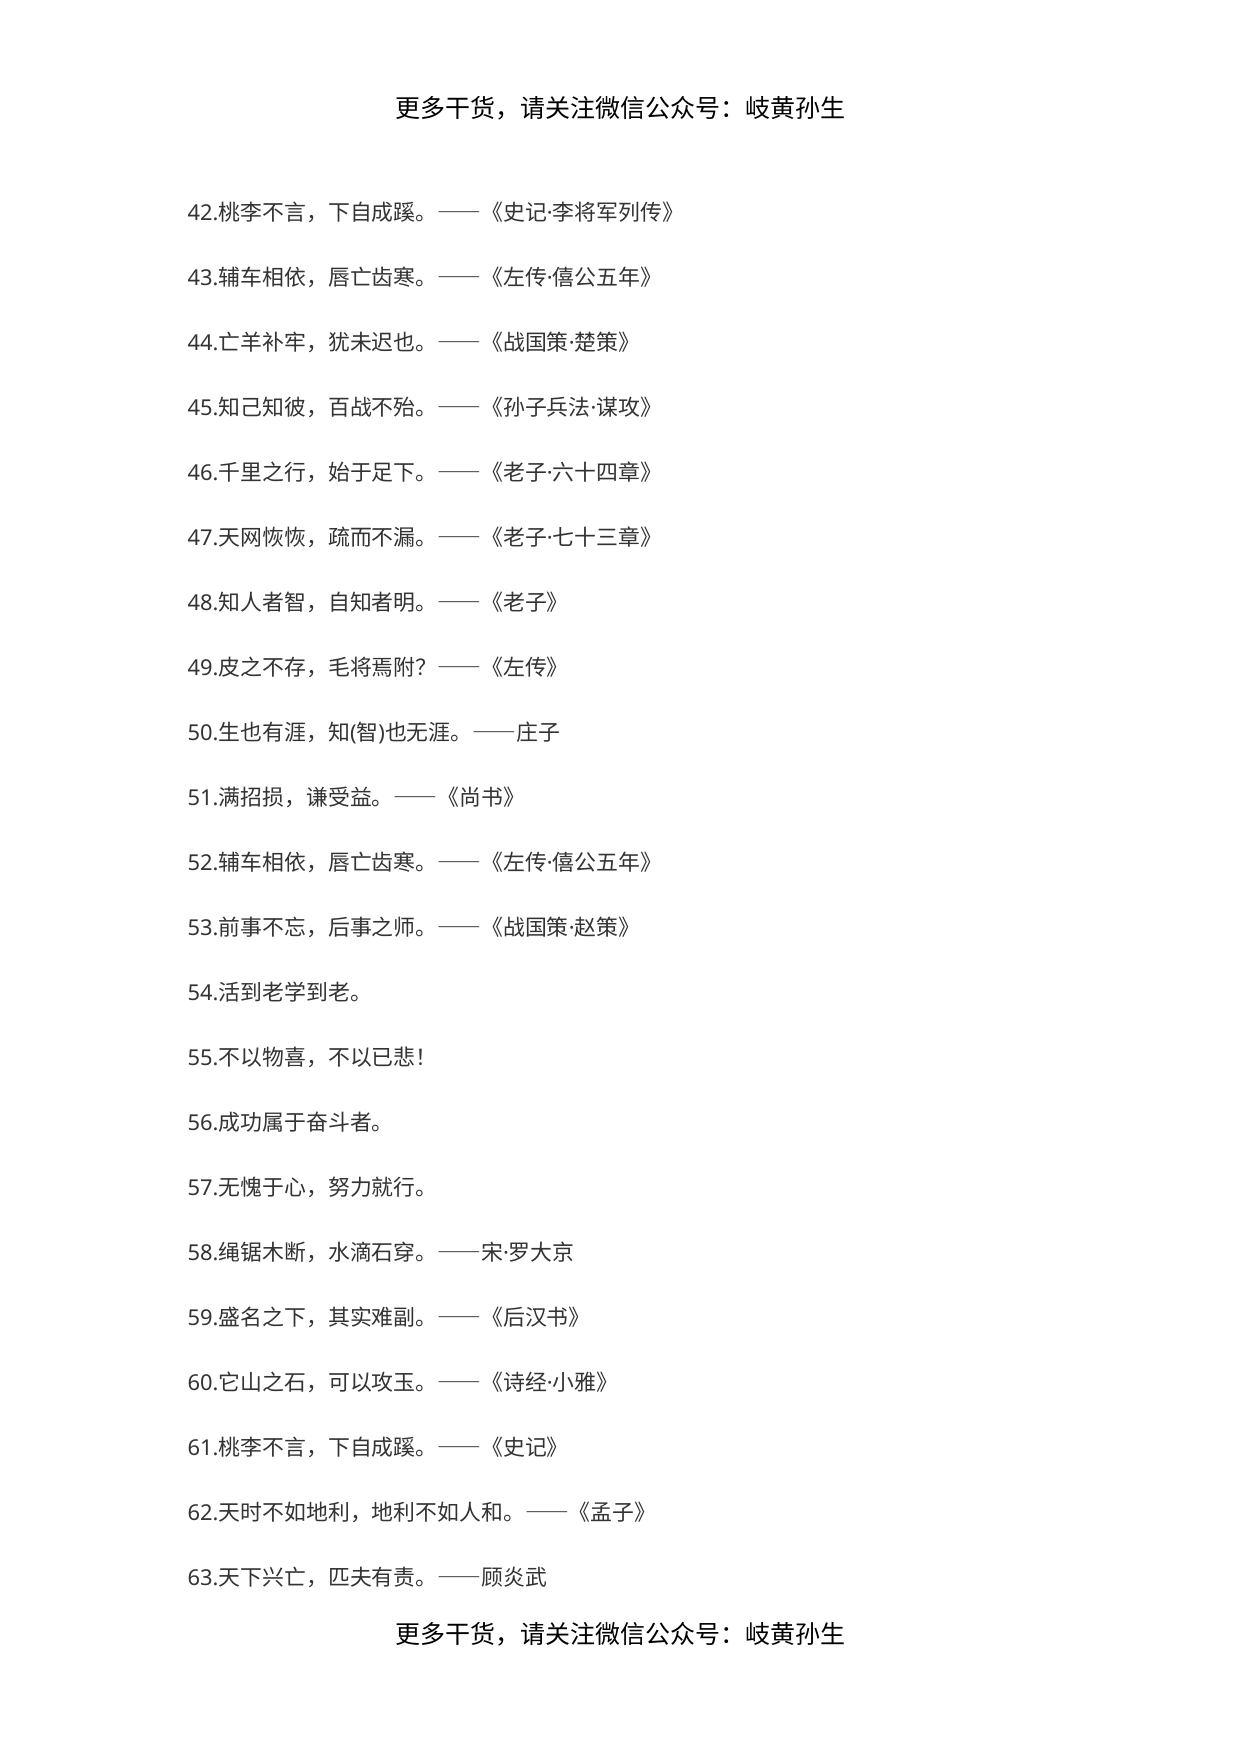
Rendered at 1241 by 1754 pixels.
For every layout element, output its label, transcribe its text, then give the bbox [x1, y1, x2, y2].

text 56.成功属于奋斗者。 [187, 1104, 1053, 1137]
text 54.活到老学到老。 [187, 974, 1053, 1007]
text 42.桃李不言，下自成蹊。——《史记·李将军列传》 [187, 194, 1053, 227]
text 60.它山之石，可以攻玉。——《诗经·小雅》 [187, 1364, 1053, 1397]
text 61.桃李不言，下自成蹊。——《史记》 [187, 1429, 1053, 1462]
text 46.千里之行，始于足下。——《老子·六十四章》 [187, 454, 1053, 487]
text 50.生也有涯，知(智)也无涯。——庄子 [187, 714, 1053, 747]
text 45.知己知彼，百战不殆。——《孙子兵法·谋攻》 [187, 389, 1053, 422]
text 48.知人者智，自知者明。——《老子》 [187, 584, 1053, 617]
text 49.皮之不存，毛将焉附？——《左传》 [187, 649, 1053, 682]
text 59.盛名之下，其实难副。——《后汉书》 [187, 1299, 1053, 1332]
text 44.亡羊补牢，犹未迟也。——《战国策·楚策》 [187, 324, 1053, 357]
text 43.辅车相依，唇亡齿寒。——《左传·僖公五年》 [187, 259, 1053, 292]
text 51.满招损，谦受益。——《尚书》 [187, 779, 1053, 812]
text 58.绳锯木断，水滴石穿。——宋·罗大京 [187, 1234, 1053, 1267]
text 62.天时不如地利，地利不如人和。——《孟子》 [187, 1494, 1053, 1527]
text 55.不以物喜，不以已悲！ [187, 1039, 1053, 1072]
text 53.前事不忘，后事之师。——《战国策·赵策》 [187, 909, 1053, 942]
text 57.无愧于心，努力就行。 [187, 1169, 1053, 1202]
text 52.辅车相依，唇亡齿寒。——《左传·僖公五年》 [187, 844, 1053, 877]
text 47.天网恢恢，疏而不漏。——《老子·七十三章》 [187, 519, 1053, 552]
text 63.天下兴亡，匹夫有责。——顾炎武 [187, 1559, 1053, 1592]
